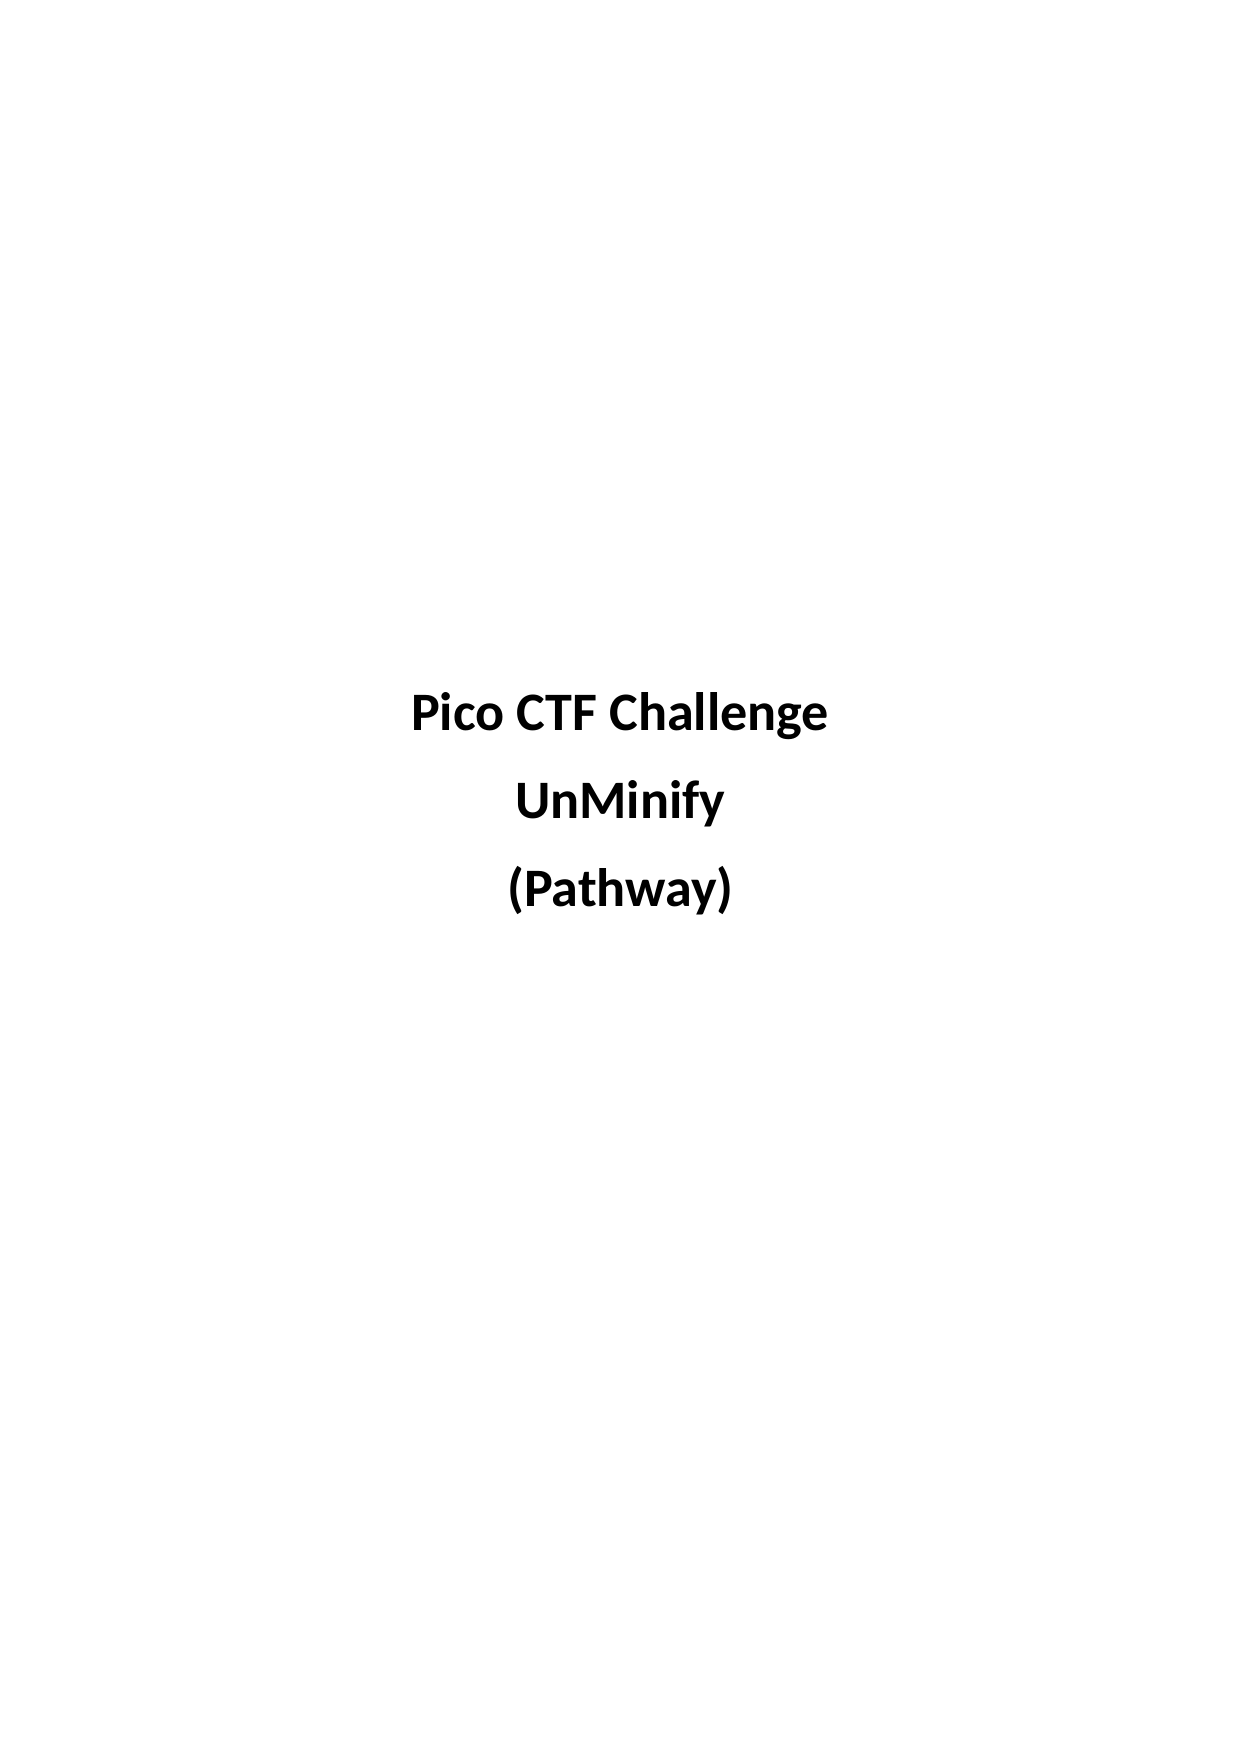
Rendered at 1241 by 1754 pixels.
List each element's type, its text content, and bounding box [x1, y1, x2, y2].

text Pico CTF Challenge [150, 678, 1090, 744]
text UnMinify [150, 766, 1090, 832]
text (Pathway) [150, 854, 1090, 920]
